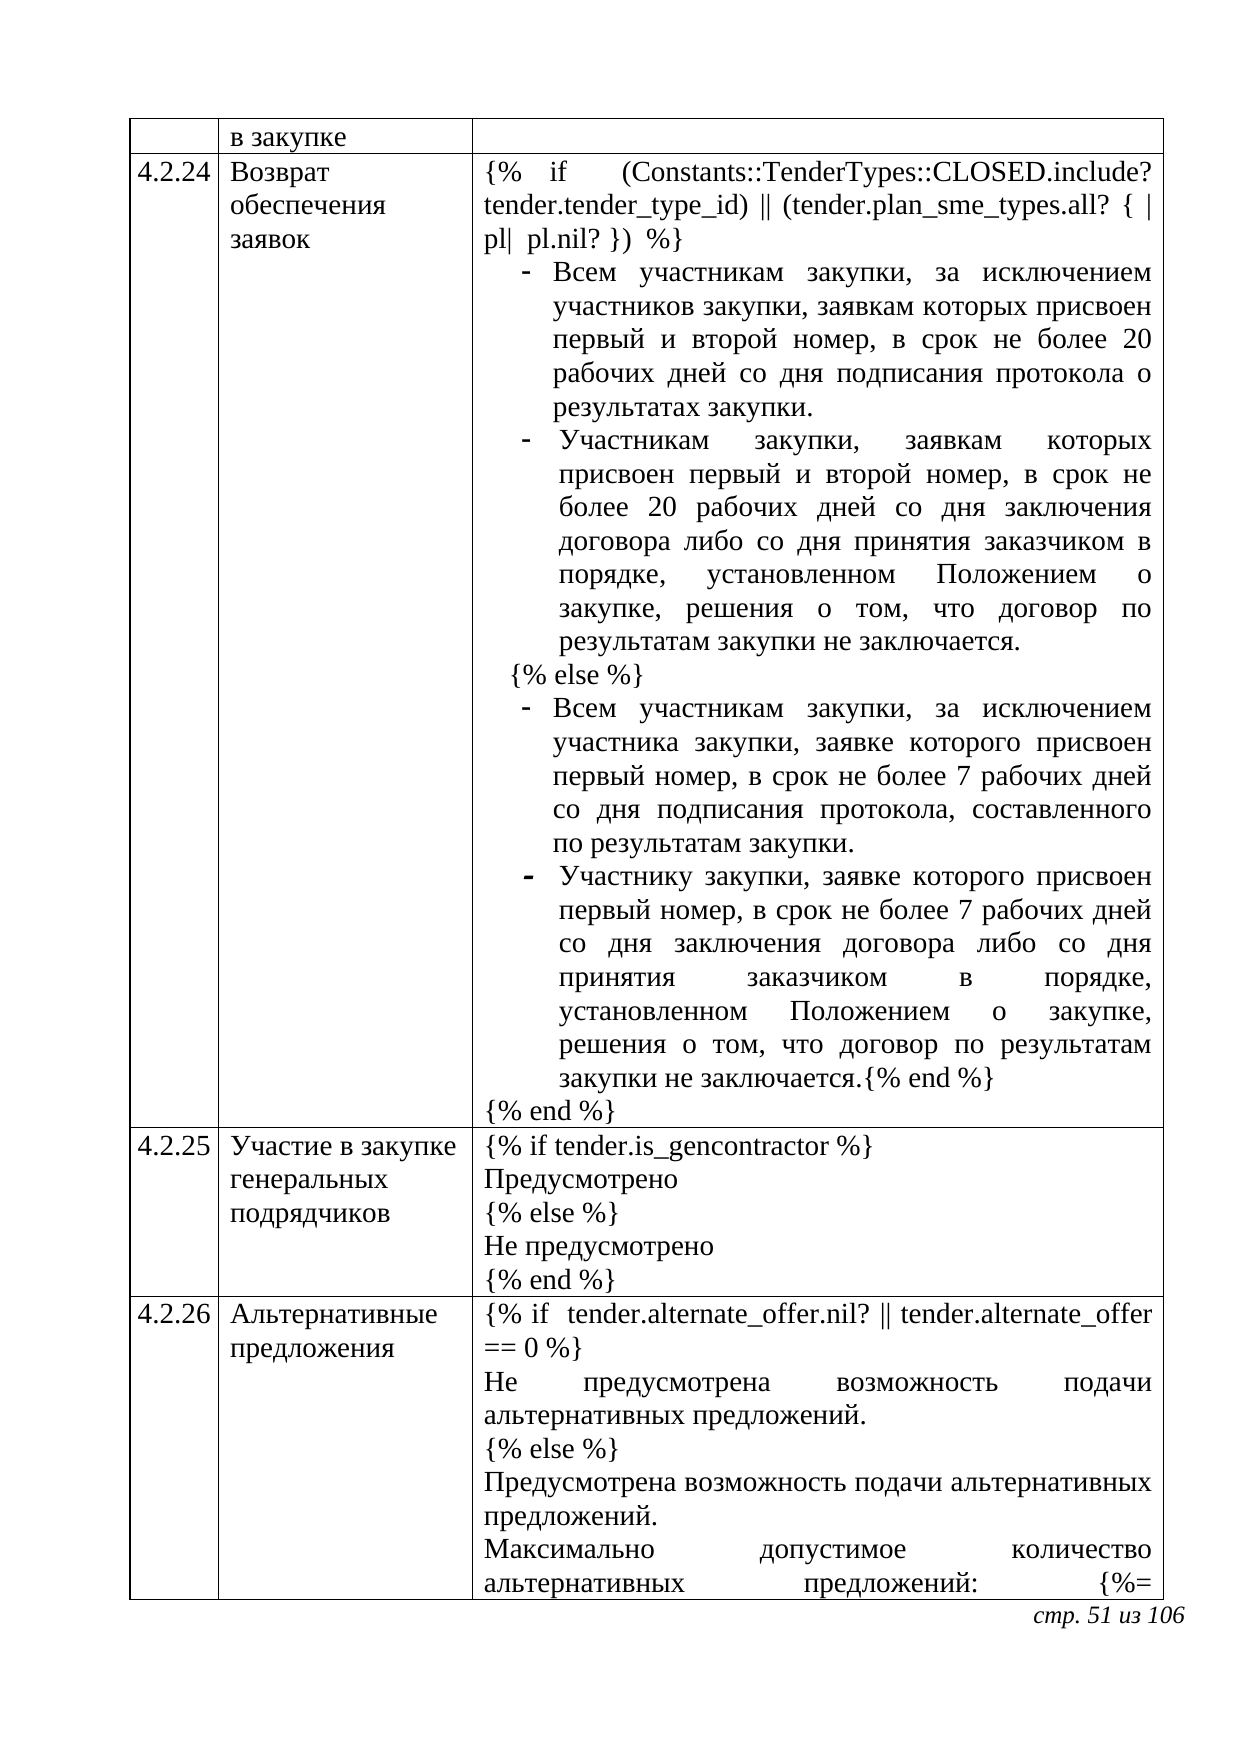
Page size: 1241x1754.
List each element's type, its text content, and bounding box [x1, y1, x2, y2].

table_cell [131, 1297, 218, 1598]
table_cell {% if (Constants::TenderTypes::CLOSED.include? tender.tender_type_id) || (tender.plan_sme_types.all? { |pl| pl.nil? }) %} Всем участникам закупки, за исключением участников закупки, заявкам которых присвоен первый и второй номер, в срок не более 20 рабочих дней со дня подписания протокола о результатах закупки. Участникам закупки, заявкам которых присвоен первый и второй номер, в срок не более 20 рабочих дней со дня заключения договора либо со дня принятия заказчиком в порядке, установленном Положением о закупке, решения о том, что договор по результатам закупки не заключается. {% else %} Всем участникам закупки, за исключением участника закупки, заявке которого присвоен первый номер, в срок не более 7 рабочих дней со дня подписания протокола, составленного по результатам закупки. Участнику закупки, заявке которого присвоен первый номер, в срок не более 7 рабочих дней со дня заключения договора либо со дня принятия заказчиком в порядке, установленном Положением о закупке, решения о том, что договор по результатам закупки не заключается.{% end %} {% end %} [473, 154, 1163, 1127]
table_cell Возврат обеспечения заявок [219, 154, 472, 1127]
table_cell Участие в закупке генеральных подрядчиков [219, 1128, 472, 1296]
table_cell [131, 154, 218, 1127]
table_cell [473, 1297, 1163, 1598]
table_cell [219, 119, 472, 153]
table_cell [473, 119, 1163, 153]
table_cell [131, 119, 218, 153]
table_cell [219, 1297, 472, 1598]
table_cell {% if tender.is_gencontractor %} Предусмотрено {% else %} Не предусмотрено {% end %} [473, 1128, 1163, 1296]
table_cell [131, 1128, 218, 1296]
